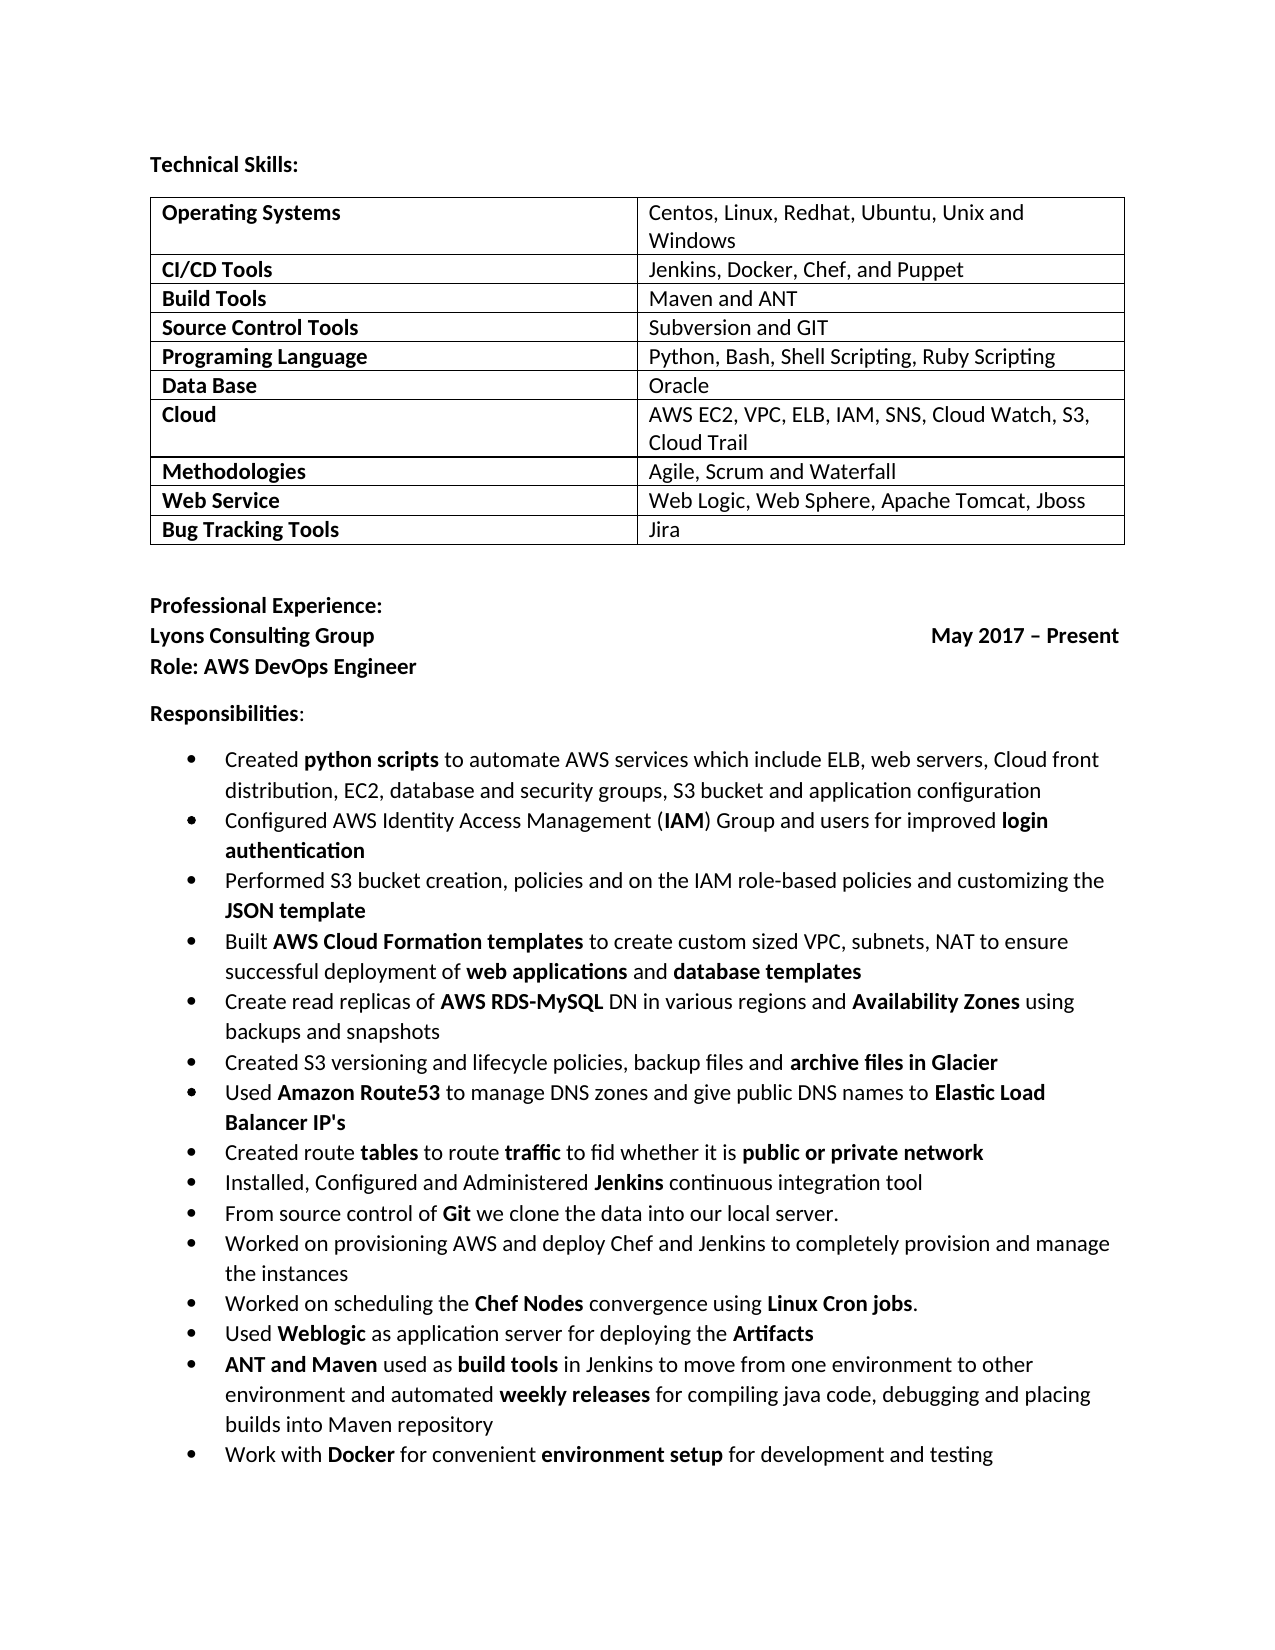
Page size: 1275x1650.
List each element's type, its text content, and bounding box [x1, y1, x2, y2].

list Performed S3 bucket creation, policies and on the IAM role-based policies and customizing the JSON template [187, 866, 1125, 925]
table_cell Build Tools [151, 284, 637, 312]
list Installed, Configured and Administered Jenkins continuous integration tool [187, 1168, 1125, 1197]
table_cell CI/CD Tools [151, 255, 637, 283]
list Used Amazon Route53 to manage DNS zones and give public DNS names to Elastic Load Balancer IP's [187, 1078, 1125, 1136]
table_cell Subversion and GIT [638, 313, 1124, 341]
list From source control of Git we clone the data into our local server. [187, 1199, 1125, 1227]
text Responsibilities: [150, 699, 1125, 727]
table_cell Web Service [151, 486, 637, 514]
table_cell Jira [638, 516, 1124, 543]
table_header Operating Systems [151, 198, 637, 254]
list Work with Docker for convenient environment setup for development and testing [187, 1440, 1125, 1468]
list Worked on provisioning AWS and deploy Chef and Jenkins to completely provision and manage the instances [187, 1229, 1125, 1287]
table_cell Oracle [638, 371, 1124, 399]
table_cell Cloud [151, 400, 637, 456]
table_cell Jenkins, Docker, Chef, and Puppet [638, 255, 1124, 283]
list Used Weblogic as application server for deploying the Artifacts [187, 1319, 1125, 1348]
table_cell Data Base [151, 371, 637, 399]
table_cell Python, Bash, Shell Scripting, Ruby Scripting [638, 342, 1124, 370]
table_cell Methodologies [151, 458, 637, 485]
list Built AWS Cloud Formation templates to create custom sized VPC, subnets, NAT to ensure successful deployment of web applications and database templates [187, 927, 1125, 985]
list ANT and Maven used as build tools in Jenkins to move from one environment to other environment and automated weekly releases for compiling java code, debugging and placing builds into Maven repository [187, 1350, 1125, 1438]
list Created S3 versioning and lifecycle policies, backup files and archive files in Glacier [187, 1048, 1125, 1076]
table_header Centos, Linux, Redhat, Ubuntu, Unix and Windows [638, 198, 1124, 254]
list Configured AWS Identity Access Management (IAM) Group and users for improved login authentication [187, 806, 1125, 864]
list Created route tables to route traffic to fid whether it is public or private network [187, 1138, 1125, 1166]
table_cell Agile, Scrum and Waterfall [638, 458, 1124, 485]
table_cell Source Control Tools [151, 313, 637, 341]
table_cell Web Logic, Web Sphere, Apache Tomcat, Jboss [638, 486, 1124, 514]
table_cell Bug Tracking Tools [151, 516, 637, 543]
list Worked on scheduling the Chef Nodes convergence using Linux Cron jobs. [187, 1289, 1125, 1317]
text Technical Skills: [150, 150, 1125, 178]
table_cell Programing Language [151, 342, 637, 370]
table_cell Maven and ANT [638, 284, 1124, 312]
list Create read replicas of AWS RDS-MySQL DN in various regions and Availability Zones using backups and snapshots [187, 987, 1125, 1046]
list Created python scripts to automate AWS services which include ELB, web servers, Cloud front distribution, EC2, database and security groups, S3 bucket and application configuration [187, 746, 1125, 804]
table_cell AWS EC2, VPC, ELB, IAM, SNS, Cloud Watch, S3, Cloud Trail [638, 400, 1124, 456]
text Professional Experience: Lyons Consulting Group May 2017 – Present Role: AWS DevOps Engineer [150, 591, 1125, 680]
